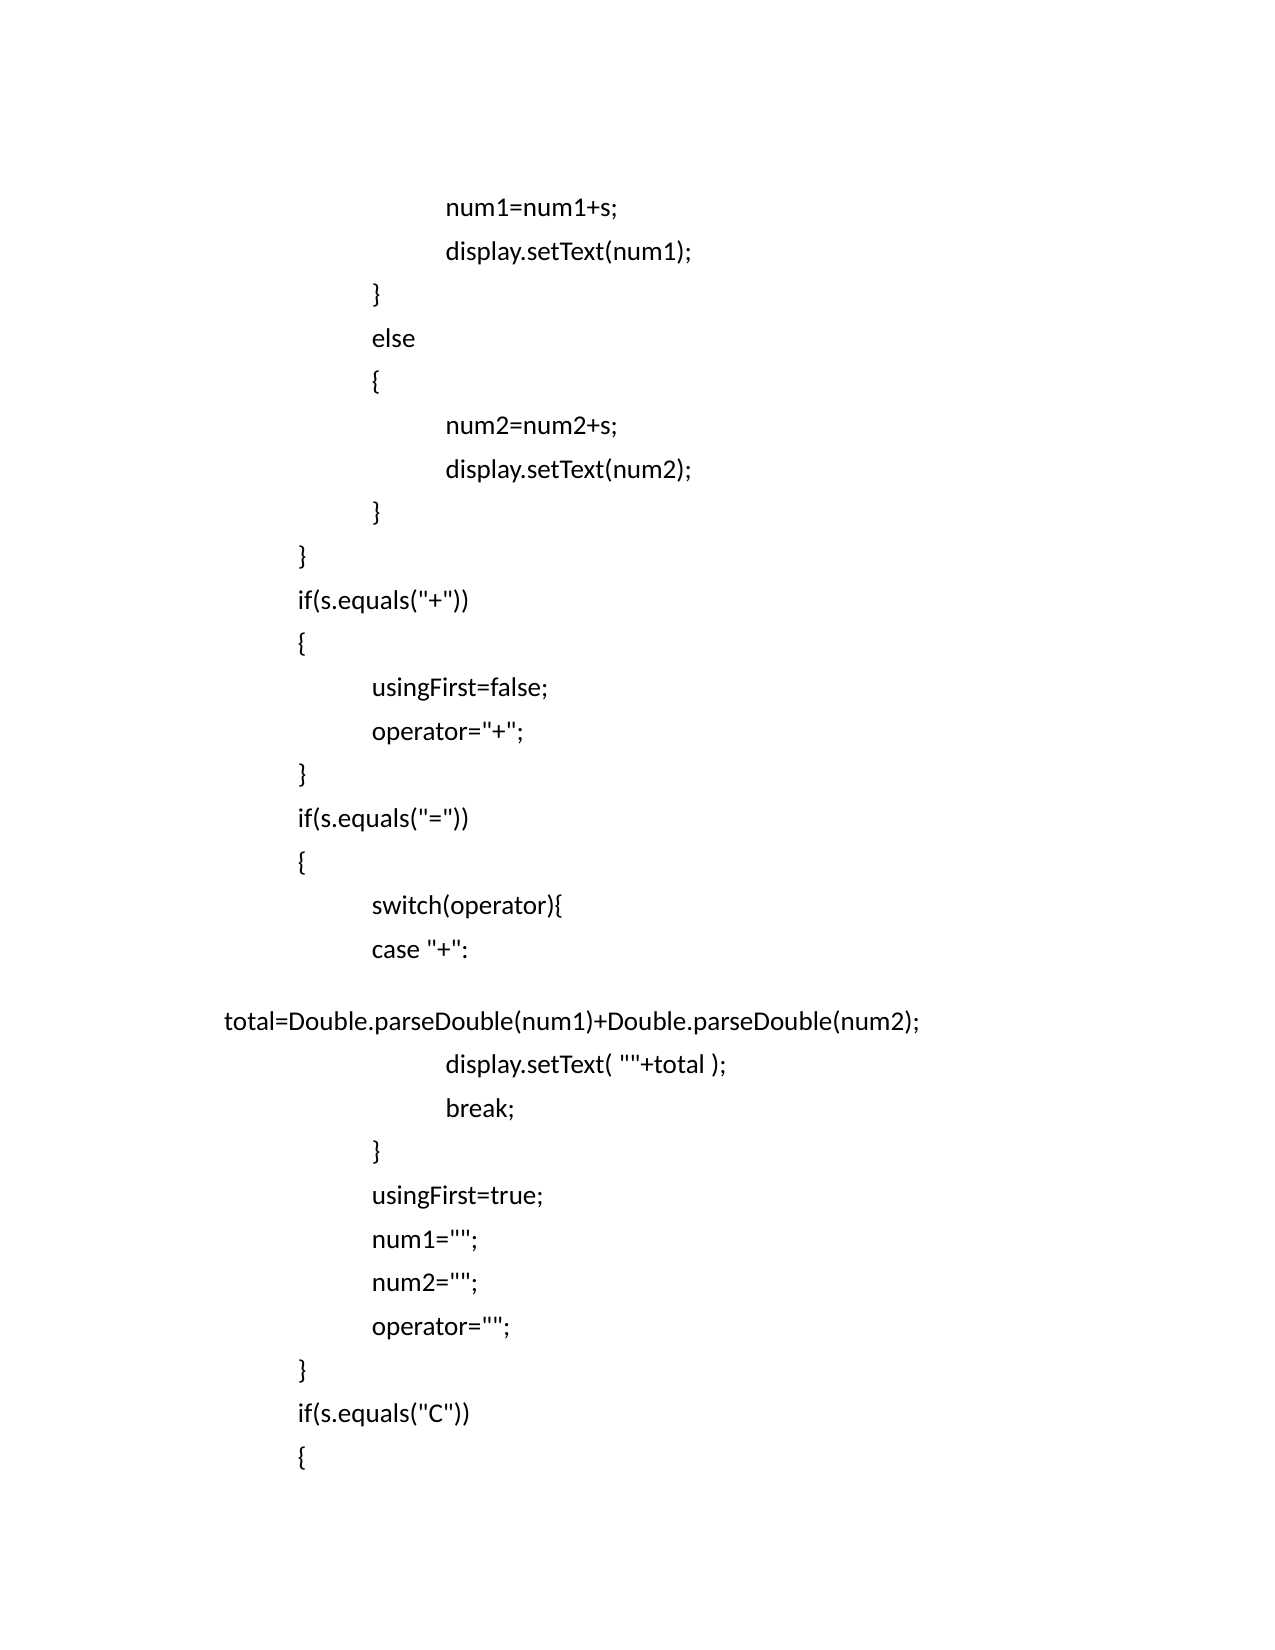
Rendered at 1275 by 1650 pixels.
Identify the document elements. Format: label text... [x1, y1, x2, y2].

text break; [150, 1096, 1125, 1123]
text } [150, 762, 1125, 789]
text num1=num1+s; [150, 195, 1125, 222]
text { [150, 849, 1125, 876]
text } [150, 500, 1125, 527]
text } [150, 544, 1125, 571]
text num2=num2+s; [150, 413, 1125, 440]
text num1=""; [150, 1227, 1125, 1253]
text display.setText(num1); [150, 238, 1125, 265]
text total=Double.parseDouble(num1)+Double.parseDouble(num2); [150, 980, 1125, 1035]
text if(s.equals("C")) [150, 1401, 1125, 1428]
text usingFirst=false; [150, 675, 1125, 702]
text display.setText(num2); [150, 457, 1125, 483]
text case "+": [150, 937, 1125, 964]
text switch(operator){ [150, 893, 1125, 920]
text { [150, 369, 1125, 396]
text operator="+"; [150, 718, 1125, 745]
text if(s.equals("=")) [150, 806, 1125, 833]
text } [150, 1139, 1125, 1166]
text else [150, 326, 1125, 353]
text } [150, 282, 1125, 309]
text } [150, 1357, 1125, 1384]
text operator=""; [150, 1314, 1125, 1341]
text if(s.equals("+")) [150, 587, 1125, 614]
text num2=""; [150, 1270, 1125, 1297]
text display.setText( ""+total ); [150, 1052, 1125, 1079]
text { [150, 631, 1125, 658]
text { [150, 1445, 1125, 1472]
text usingFirst=true; [150, 1183, 1125, 1210]
